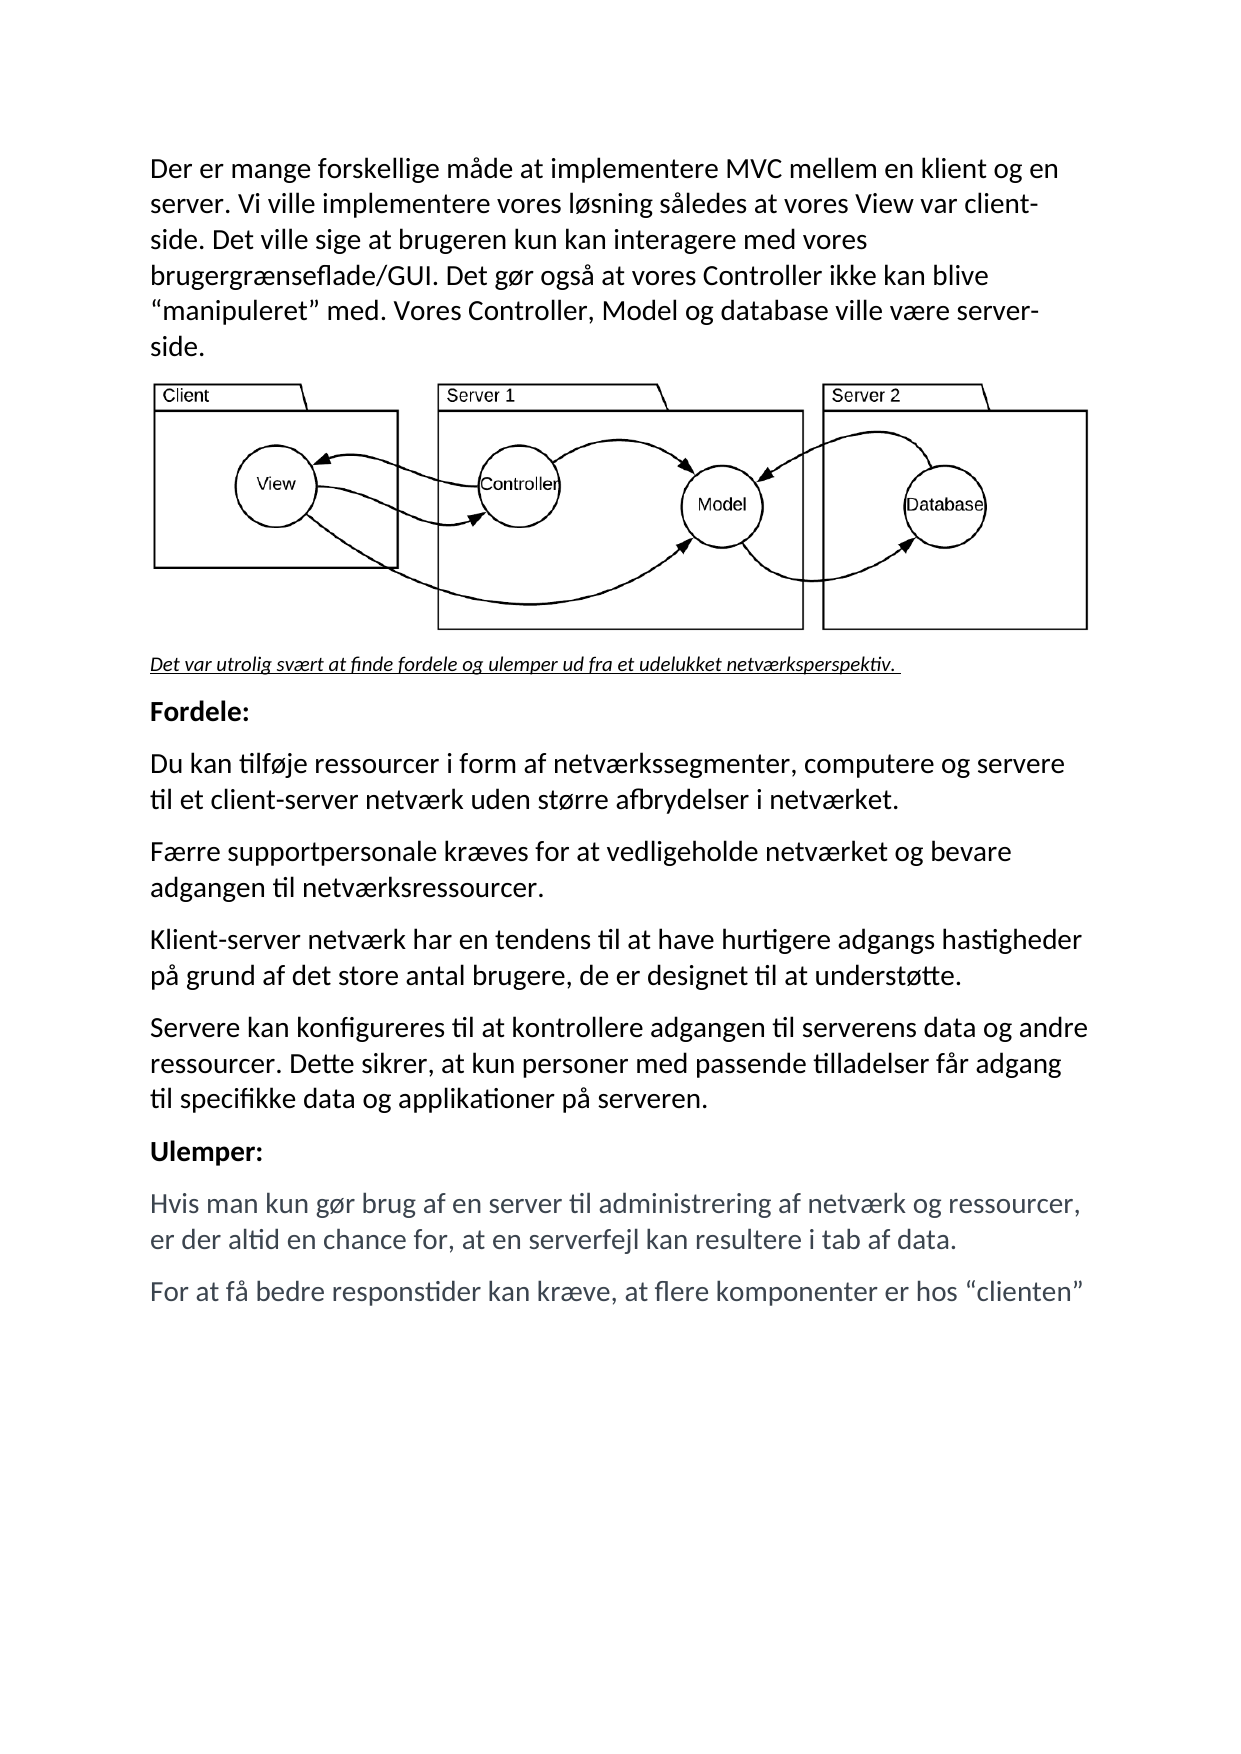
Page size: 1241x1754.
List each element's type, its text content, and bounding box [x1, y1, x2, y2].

text Der er mange forskellige måde at implementere MVC mellem en klient og en server. Vi ville implementere vores løsning således at vores View var client-side. Det ville sige at brugeren kun kan interagere med vores brugergrænseflade/GUI. Det gør også at vores Controller ikke kan blive “manipuleret” med. Vores Controller, Model og database ville være server-side. [150, 150, 1090, 364]
text Hvis man kun gør brug af en server til administrering af netværk og ressourcer, er der altid en chance for, at en serverfejl kan resultere i tab af data. [958, 1185, 1090, 1256]
text Det var utrolig svært at finde fordele og ulemper ud fra et udelukket netværksperspektiv. [150, 651, 1090, 677]
text Klient-server netværk har en tendens til at have hurtigere adgangs hastigheder på grund af det store antal brugere, de er designet til at understøtte. [150, 921, 1090, 993]
text Færre supportpersonale kræves for at vedligeholde netværket og bevare adgangen til netværksressourcer. [150, 833, 1090, 905]
text Fordele: [150, 693, 1090, 729]
text Servere kan konfigureres til at kontrollere adgangen til serverens data og andre ressourcer. Dette sikrer, at kun personer med passende tilladelser får adgang til specifikke data og applikationer på serveren. [150, 1009, 1090, 1116]
text Ulemper: [150, 1133, 1090, 1168]
picture [150, 380, 1091, 635]
text Du kan tilføje ressourcer i form af netværkssegmenter, computere og servere til et client-server netværk uden større afbrydelser i netværket. [150, 746, 1090, 817]
